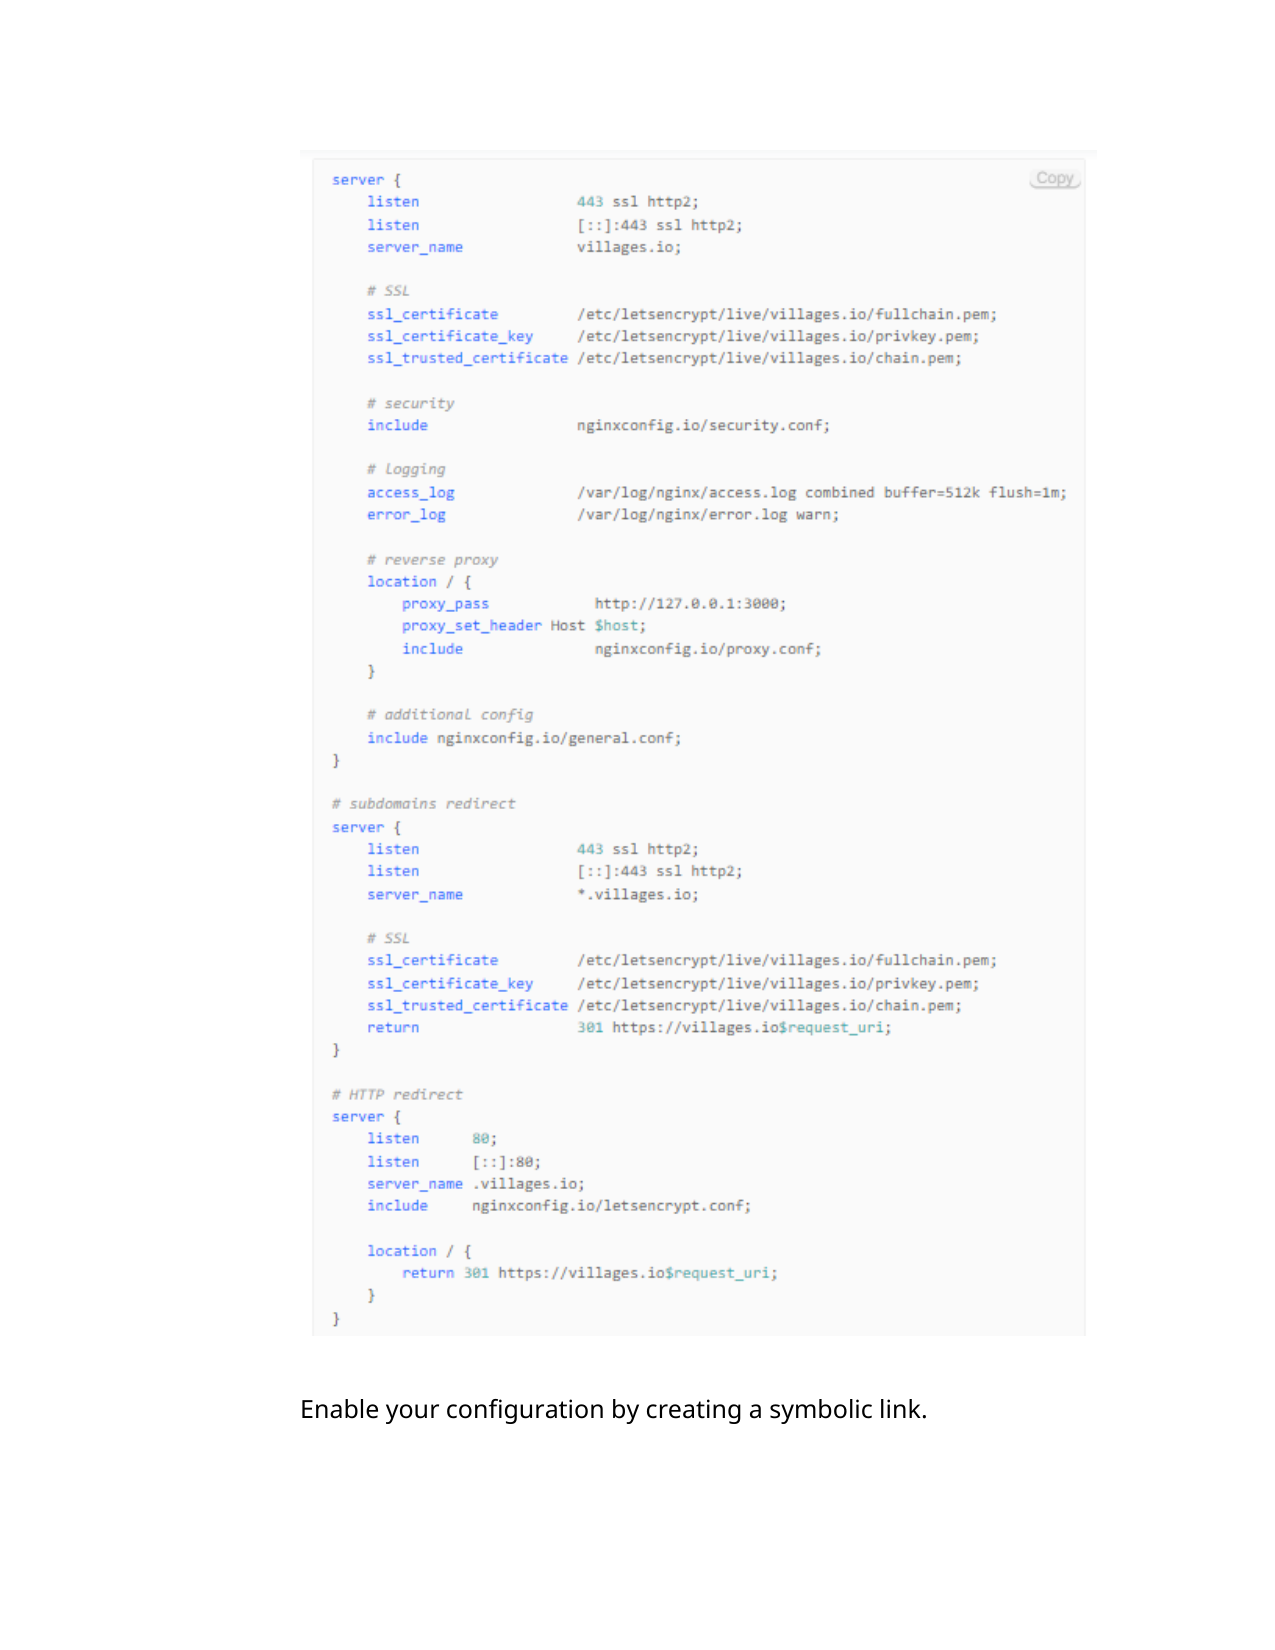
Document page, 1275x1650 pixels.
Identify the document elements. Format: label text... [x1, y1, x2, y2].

picture [300, 150, 1097, 1336]
text Enable your configuration by creating a symbolic link. [225, 1392, 1125, 1426]
